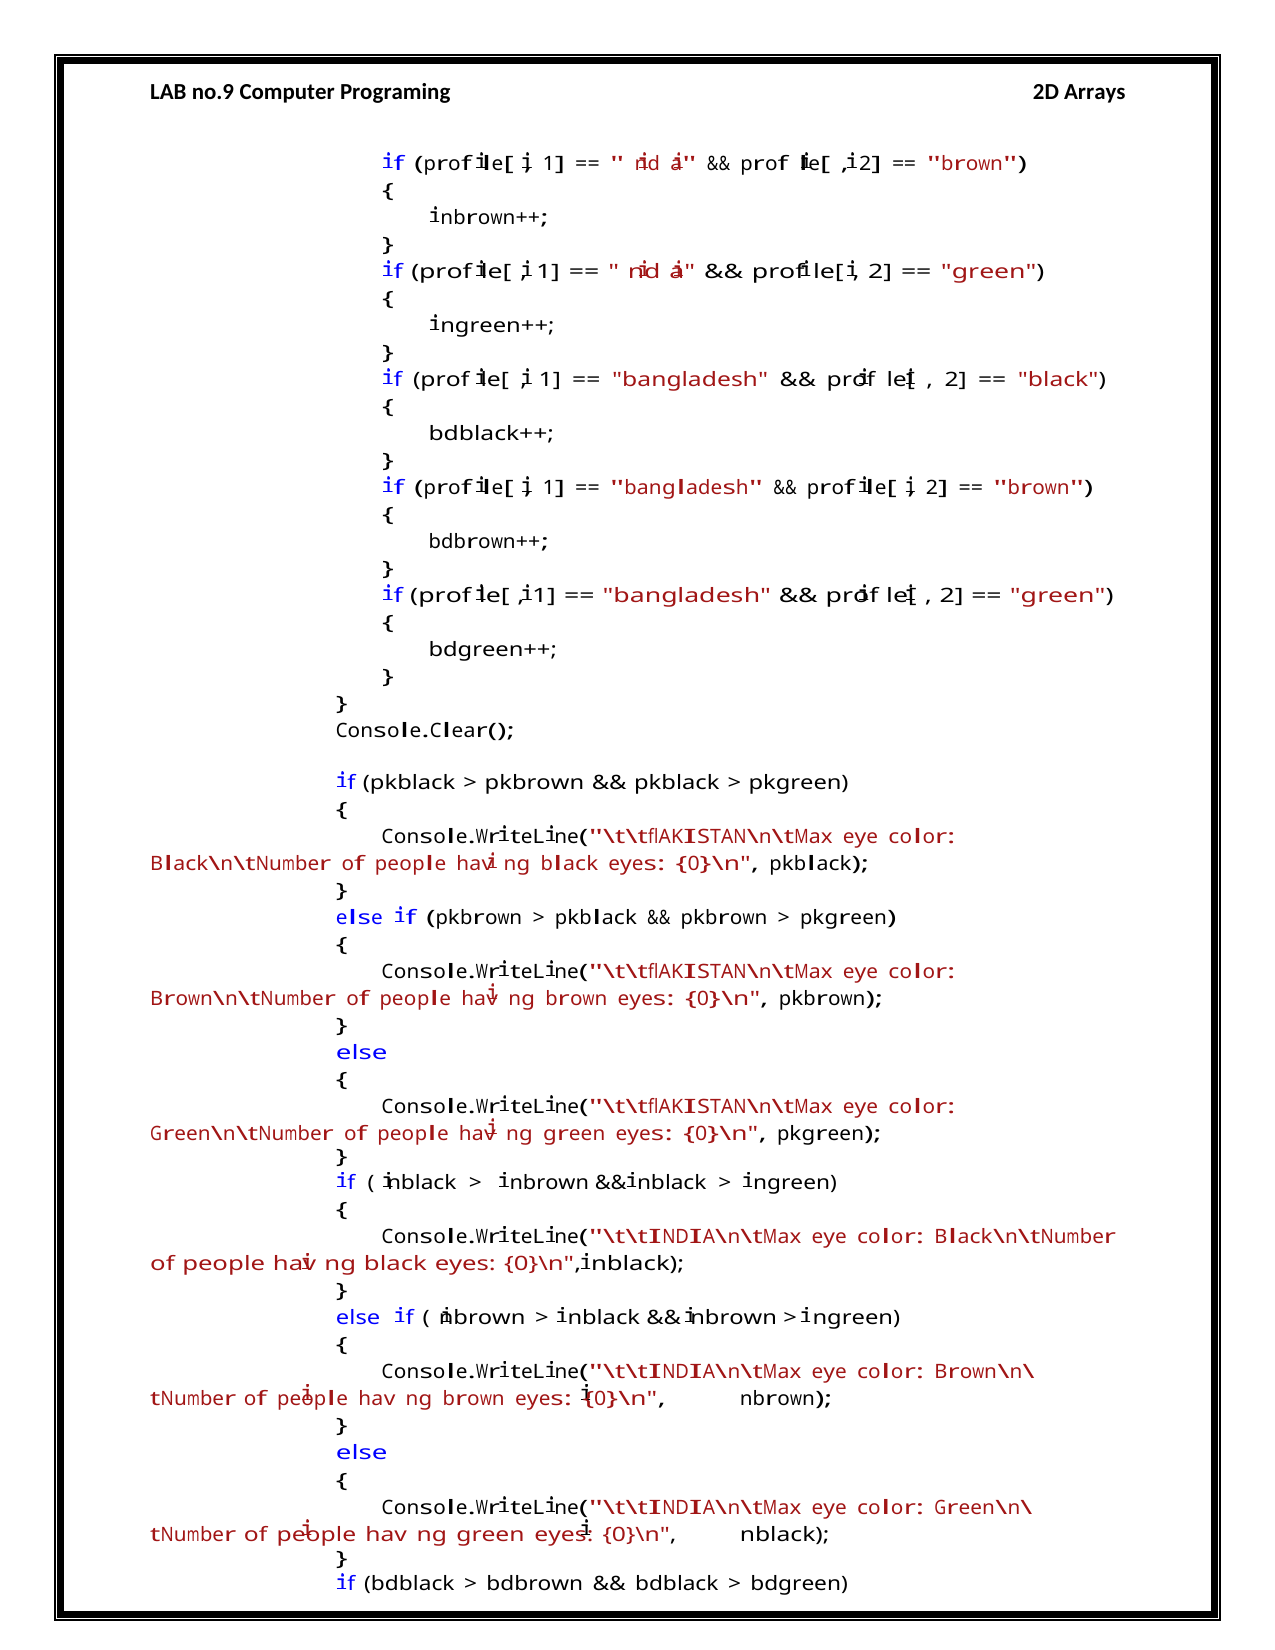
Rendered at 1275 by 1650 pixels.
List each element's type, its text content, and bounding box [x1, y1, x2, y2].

text { [336, 1466, 1135, 1493]
text f (prof le[ , 1] == "bangladesh" && prof le[ , 2] == "brown") [393, 473, 1135, 500]
text { [382, 608, 1135, 635]
picture [382, 368, 393, 384]
text } [382, 446, 1135, 473]
text f (bdblack > bdbrown && bdblack > bdgreen) [347, 1570, 1135, 1597]
picture [429, 314, 440, 330]
text Console.Wr teL ne("\t\tINDIA\n\tMax eye color: Brown\n\tNumber of people hav ng brown eyes: {0}\n", nbrown); [150, 1358, 1096, 1412]
text { [336, 930, 1135, 957]
text Console.Clear(); [336, 716, 1135, 743]
text Console.Wr teL ne("\t\tINDIA\n\tMax eye color: Black\n\tNumber [381, 1223, 1135, 1249]
text { [336, 1331, 1135, 1358]
picture [336, 1172, 347, 1187]
text ngreen++; [440, 311, 1135, 338]
text } [382, 338, 1135, 365]
text f (prof le[ , 1] == " nd a" && prof le[ , 2] == "brown") [393, 149, 1135, 176]
text { [382, 284, 1135, 311]
text bdgreen++; [428, 635, 1135, 662]
text } [336, 1547, 1135, 1570]
text Console.Wr teL ne("\t\tINDIA\n\tMax eye color: Green\n\tNumber of people hav ng green eyes: {0}\n", nblack); [150, 1493, 1097, 1547]
text Black\n\tNumber of people hav ng black eyes: {0}\n", pkblack); [150, 849, 1135, 876]
text Console.Wr teL ne("\t\tflAKISTAN\n\tMax eye color: [381, 822, 1135, 849]
text Console.Wr teL ne("\t\tflAKISTAN\n\tMax eye color: Green\n\tNumber of people hav ng green eyes: {0}\n", pkgreen); [150, 1092, 971, 1146]
picture [429, 206, 440, 222]
text } [336, 1412, 1135, 1439]
text nbrown++; [440, 203, 1135, 230]
picture [336, 771, 347, 787]
text } [336, 1011, 1135, 1038]
picture [382, 476, 393, 492]
text { [382, 500, 1135, 527]
picture [382, 260, 393, 276]
text } [336, 1277, 1135, 1303]
text } [382, 554, 1135, 581]
text } [336, 1146, 1135, 1168]
text } [336, 876, 1135, 903]
text { [382, 392, 1135, 419]
text else [336, 1439, 1135, 1466]
text } [336, 689, 1135, 716]
text f (prof le[ , 1] == "bangladesh" && prof le[ , 2] == "black") [393, 365, 1135, 392]
picture [336, 1573, 347, 1589]
text } [382, 230, 1135, 257]
text of people hav ng black eyes: {0}\n", nblack); [150, 1249, 1135, 1277]
picture [382, 584, 393, 600]
text else f ( nbrown > nblack && nbrown > ngreen) [336, 1303, 1135, 1331]
text else f (pkbrown > pkblack && pkbrown > pkgreen) [336, 903, 1135, 930]
text f (pkblack > pkbrown && pkblack > pkgreen) [347, 768, 1135, 795]
picture [382, 152, 393, 168]
text { [336, 1196, 1135, 1223]
text } [382, 662, 1135, 689]
text { [382, 176, 1135, 203]
text else [336, 1038, 1135, 1065]
text { [336, 1065, 1135, 1092]
text f ( nblack > nbrown && nblack > ngreen) [347, 1168, 1135, 1196]
text Console.Wr teL ne("\t\tflAKISTAN\n\tMax eye color: Brown\n\tNumber of people hav ng brown eyes: {0}\n", pkbrown); [150, 957, 971, 1011]
text f (prof le[ , 1] == "bangladesh" && prof le[ , 2] == "green") [393, 581, 1135, 608]
text bdbrown++; [428, 527, 1135, 554]
text bdblack++; [428, 419, 1135, 446]
text f (prof le[ , 1] == " nd a" && prof le[ , 2] == "green") [393, 257, 1135, 284]
text { [336, 795, 1135, 822]
